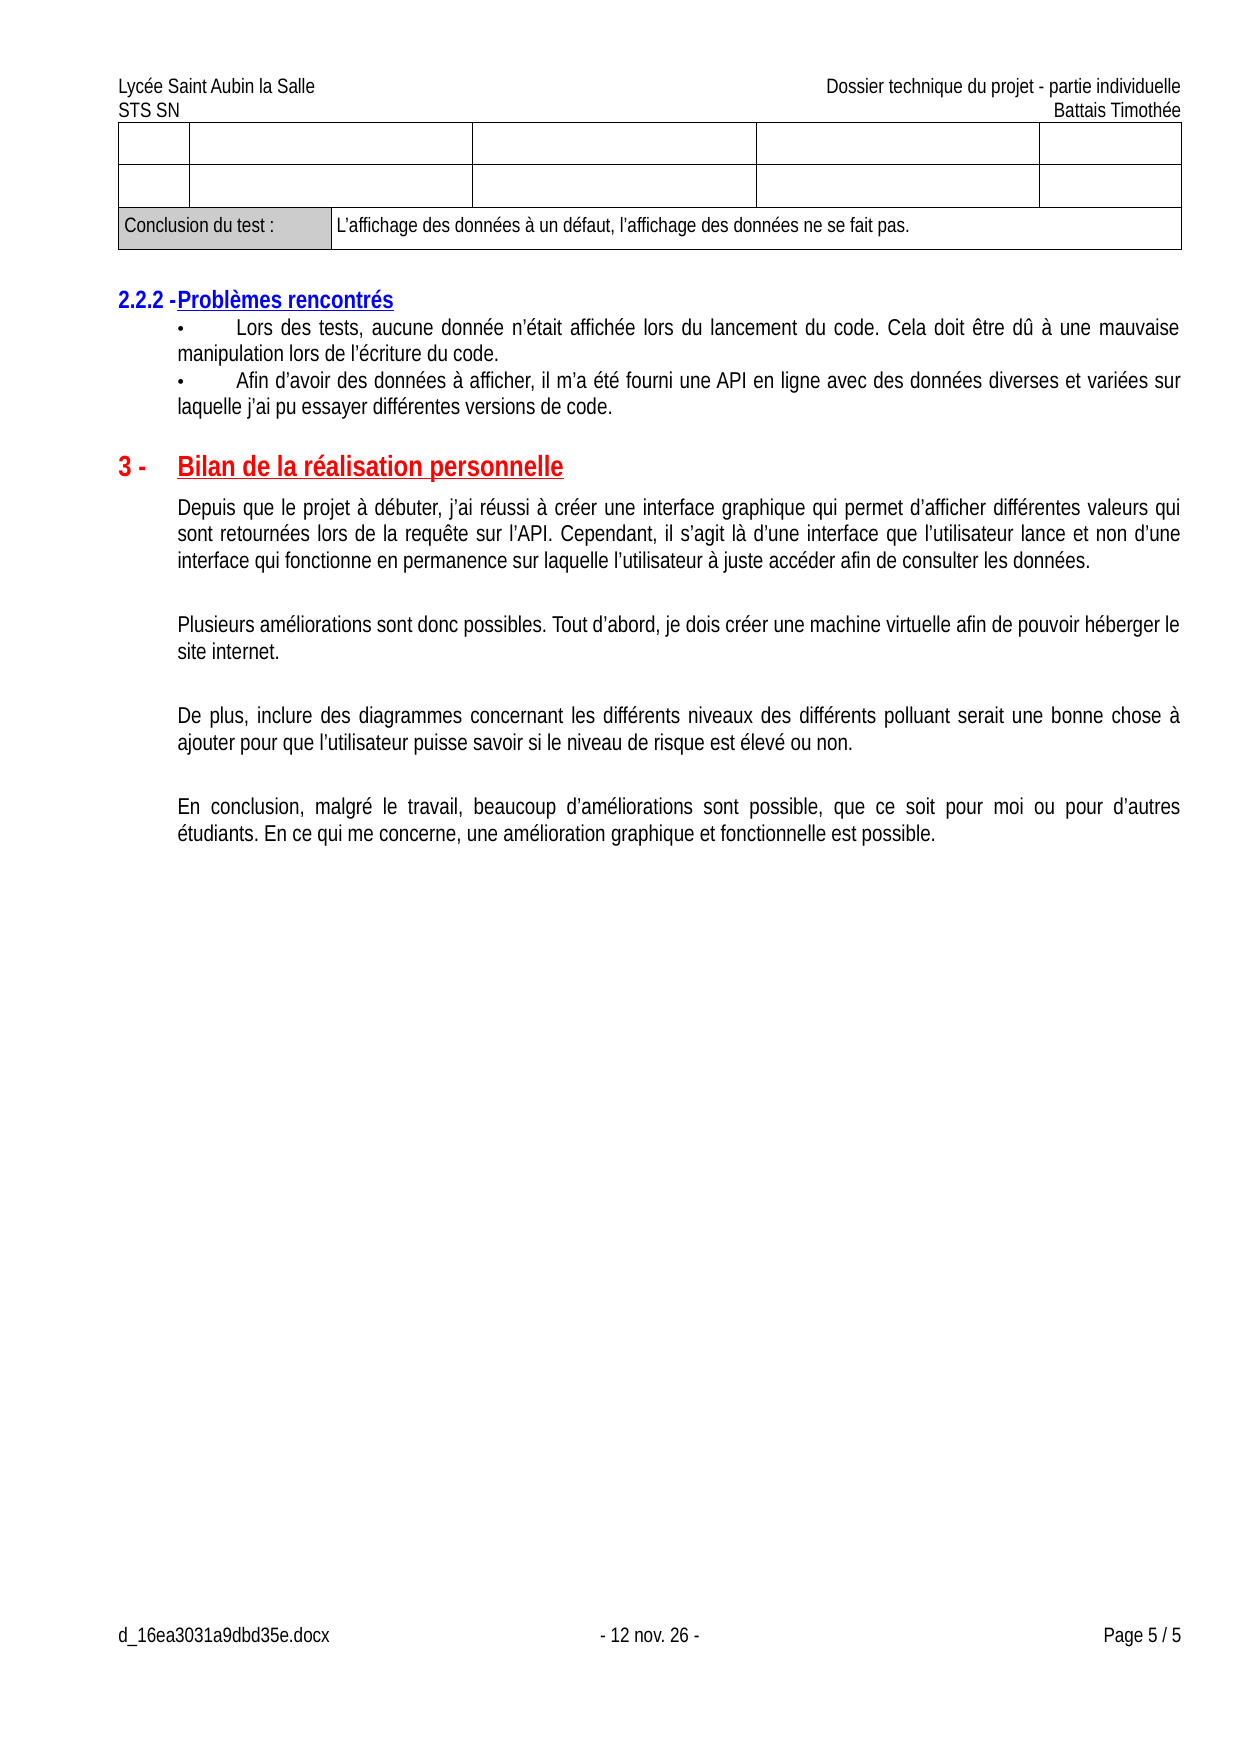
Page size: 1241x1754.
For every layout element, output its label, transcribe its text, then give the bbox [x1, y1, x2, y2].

text En conclusion, malgré le travail, beaucoup d’améliorations sont possible, que ce soit pour moi ou pour d’autres étudiants. En ce qui me concerne, une amélioration graphique et fonctionnelle est possible. [177, 793, 1181, 846]
text Plusieurs améliorations sont donc possibles. Tout d’abord, je dois créer une machine virtuelle afin de pouvoir héberger le site internet. [177, 611, 1181, 664]
table_cell Conclusion du test : [119, 208, 331, 249]
list Afin d’avoir des données à afficher, il m’a été fourni une API en ligne avec des données diverses et variées sur laquelle j’ai pu essayer différentes versions de code. [177, 367, 1181, 419]
table_cell L’affichage des données à un défaut, l’affichage des données ne se fait pas. [332, 208, 1181, 249]
table_cell [473, 123, 756, 164]
list Lors des tests, aucune donnée n’était affichée lors du lancement du code. Cela doit être dû à une mauvaise manipulation lors de l’écriture du code. [177, 314, 1181, 367]
table_cell [1040, 123, 1181, 164]
table_cell [190, 165, 472, 207]
table_cell [757, 165, 1039, 207]
text Depuis que le projet à débuter, j’ai réussi à créer une interface graphique qui permet d’afficher différentes valeurs qui sont retournées lors de la requête sur l’API. Cependant, il s’agit là d’une interface que l’utilisateur lance et non d’une interface qui fonctionne en permanence sur laquelle l’utilisateur à juste accéder afin de consulter les données. [177, 494, 1181, 573]
table_cell [119, 123, 189, 164]
table_cell [1040, 165, 1181, 207]
text Bilan de la réalisation personnelle [118, 449, 1181, 482]
table_cell [190, 123, 472, 164]
table_cell [757, 123, 1039, 164]
table_cell [119, 165, 189, 207]
text De plus, inclure des diagrammes concernant les différents niveaux des différents polluant serait une bonne chose à ajouter pour que l’utilisateur puisse savoir si le niveau de risque est élevé ou non. [177, 702, 1181, 755]
text Problèmes rencontrés [118, 285, 1181, 314]
table_cell [473, 165, 756, 207]
